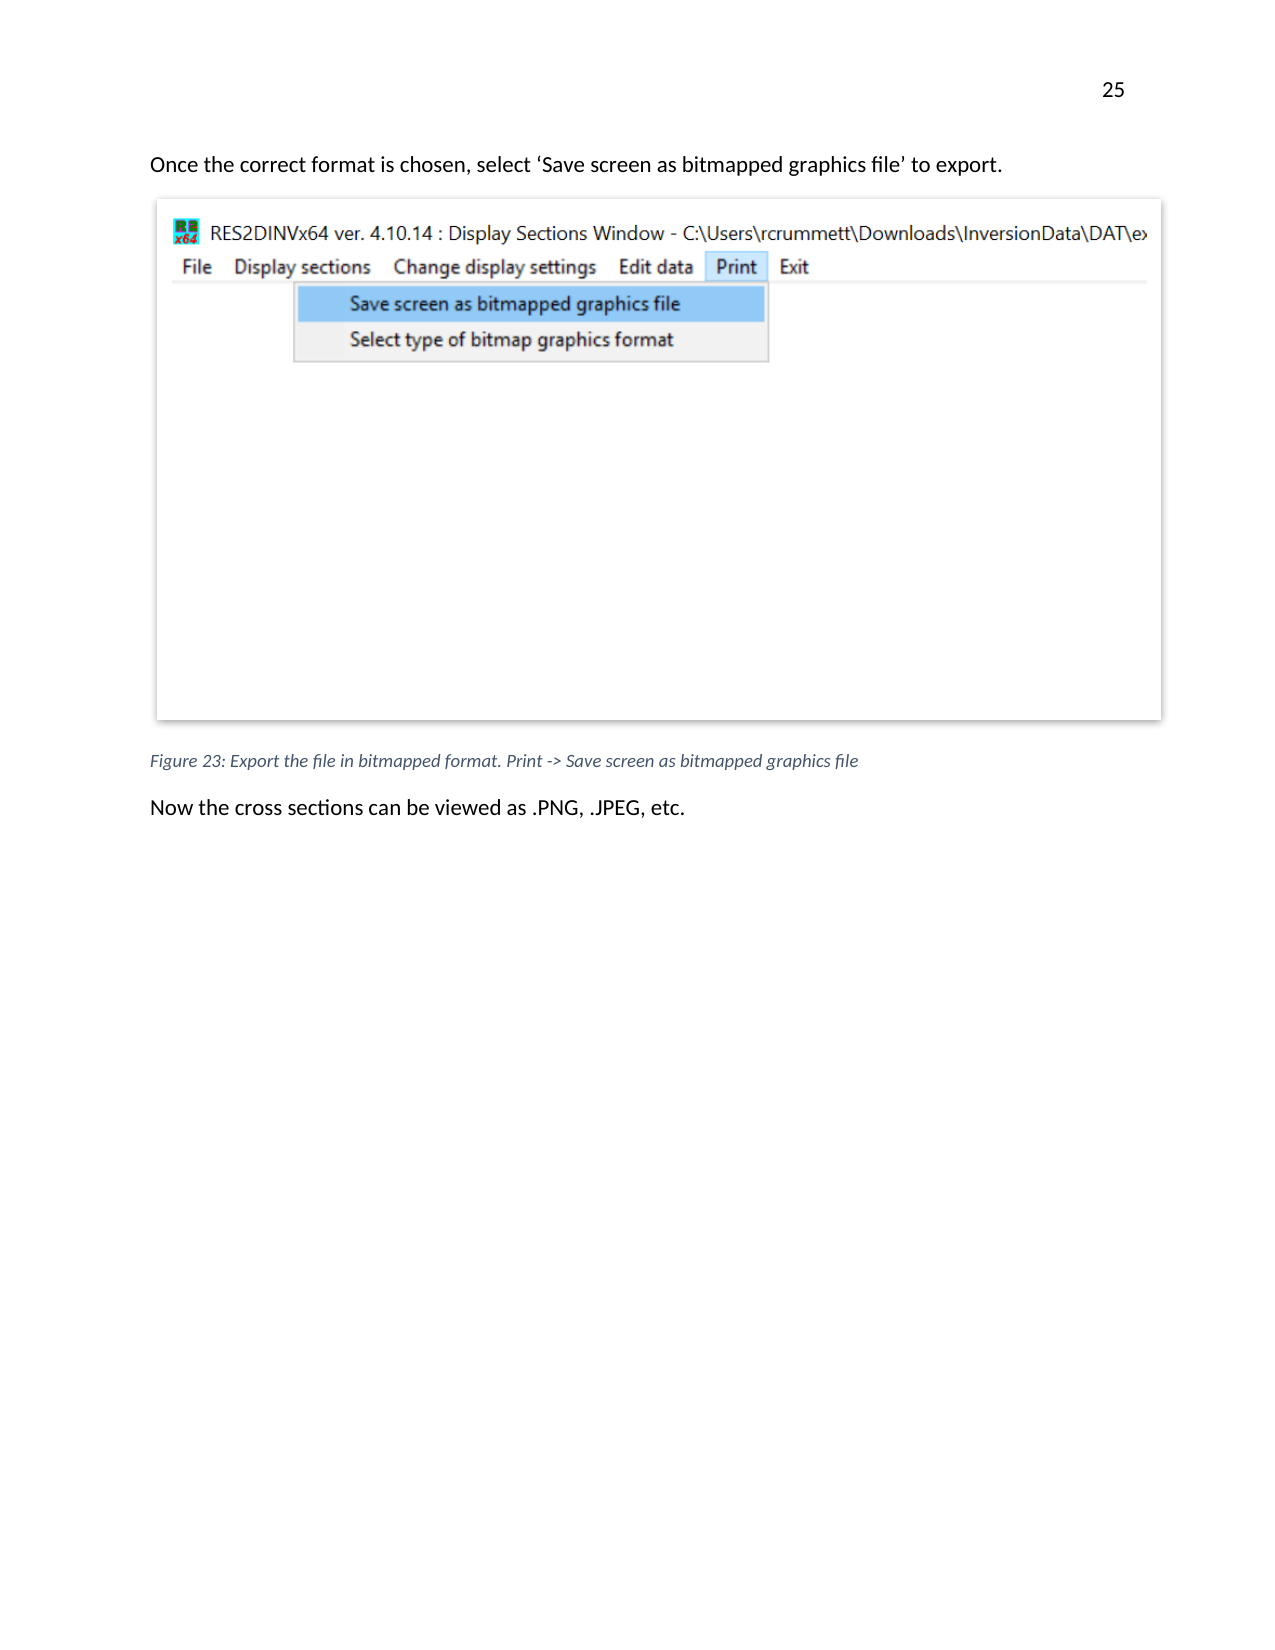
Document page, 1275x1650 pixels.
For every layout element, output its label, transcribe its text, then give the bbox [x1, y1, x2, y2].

text Now the cross sections can be viewed as .PNG, .JPEG, etc. [150, 793, 1125, 821]
text Figure 23: Export the file in bitmapped format. Print -> Save screen as bitmapped graphics file [150, 749, 1125, 772]
text Once the correct format is chosen, select ‘Save screen as bitmapped graphics file’ to export. [150, 150, 1125, 178]
picture [172, 213, 1147, 705]
